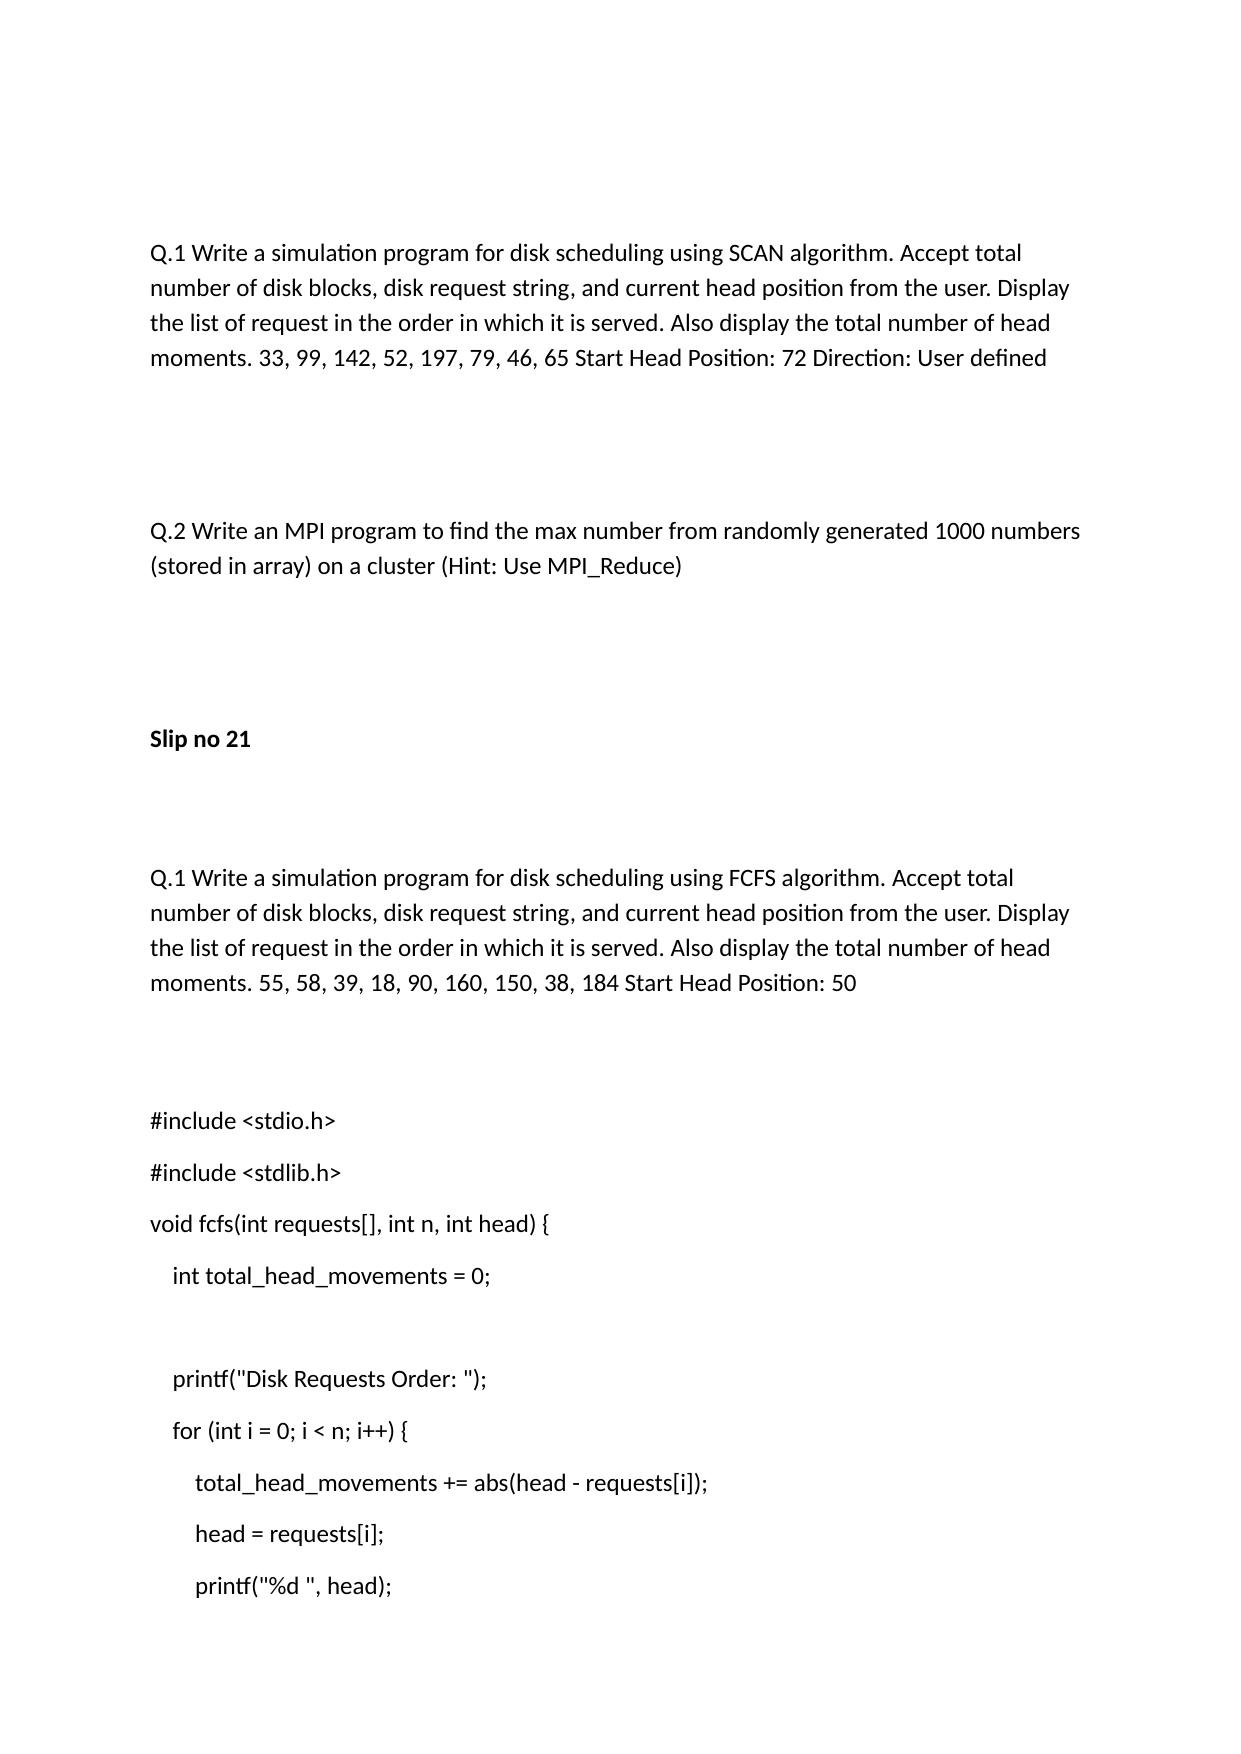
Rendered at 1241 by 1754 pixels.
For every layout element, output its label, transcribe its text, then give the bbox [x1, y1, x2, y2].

text Q.2 Write an MPI program to find the max number from randomly generated 1000 numbers (stored in array) on a cluster (Hint: Use MPI_Reduce) [150, 515, 1090, 581]
text head = requests[i]; [150, 1518, 1090, 1549]
text Q.1 Write a simulation program for disk scheduling using SCAN algorithm. Accept total number of disk blocks, disk request string, and current head position from the user. Display the list of request in the order in which it is served. Also display the total number of head moments. 33, 99, 142, 52, 197, 79, 46, 65 Start Head Position: 72 Direction: User defined [150, 237, 1090, 372]
text #include <stdlib.h> [150, 1157, 1090, 1187]
text printf("%d ", head); [150, 1570, 1090, 1601]
text Q.1 Write a simulation program for disk scheduling using FCFS algorithm. Accept total number of disk blocks, disk request string, and current head position from the user. Display the list of request in the order in which it is served. Also display the total number of head moments. 55, 58, 39, 18, 90, 160, 150, 38, 184 Start Head Position: 50 [150, 862, 1090, 997]
text int total_head_movements = 0; [150, 1260, 1090, 1291]
text for (int i = 0; i < n; i++) { [150, 1415, 1090, 1446]
text void fcfs(int requests[], int n, int head) { [150, 1208, 1090, 1239]
text Slip no 21 [150, 723, 1090, 754]
text total_head_movements += abs(head - requests[i]); [150, 1467, 1090, 1497]
text printf("Disk Requests Order: "); [150, 1363, 1090, 1394]
text #include <stdio.h> [150, 1105, 1090, 1136]
